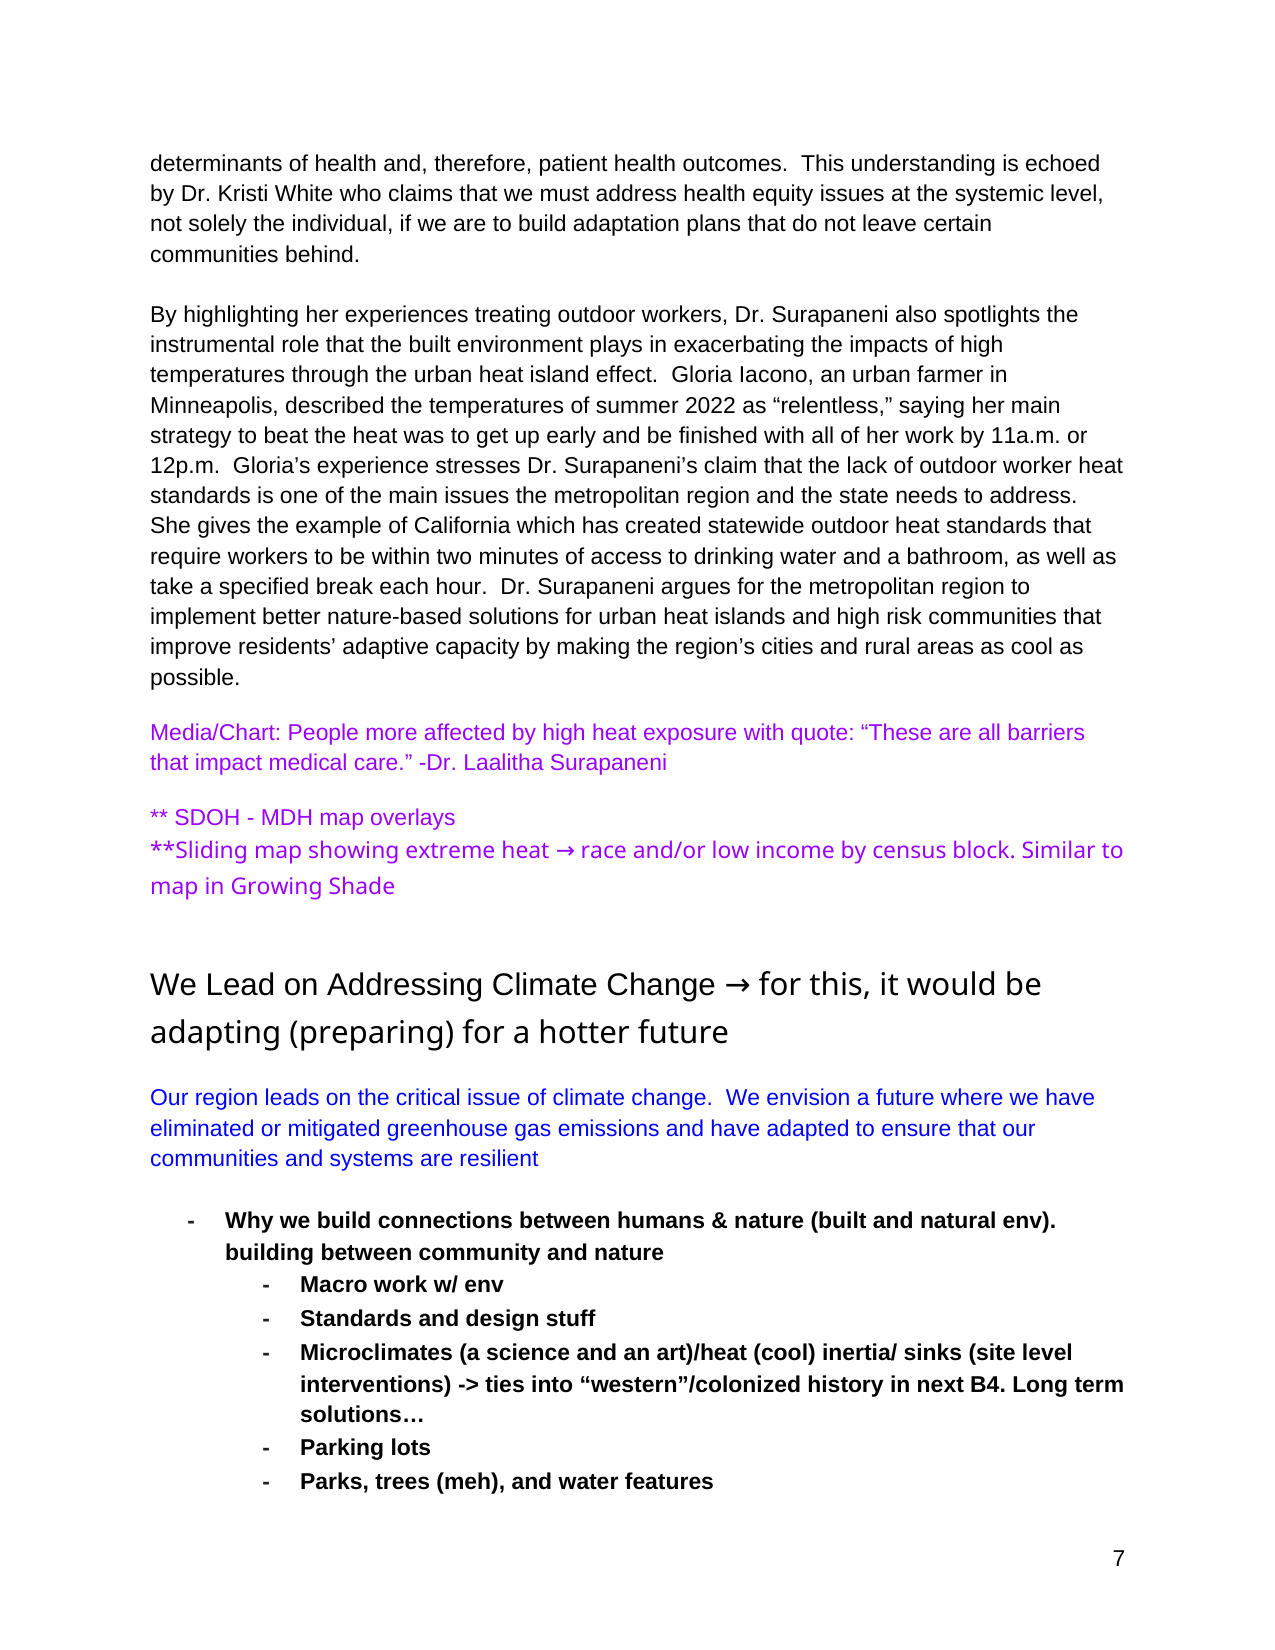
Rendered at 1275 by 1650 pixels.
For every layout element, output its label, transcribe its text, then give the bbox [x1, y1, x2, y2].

text **Sliding map showing extreme heat → race and/or low income by census block. Similar to map in Growing Shade [150, 834, 1125, 902]
subtitle Media/Chart: People more affected by high heat exposure with quote: “These are all barriers that impact medical care.” -Dr. Laalitha Surapaneni [150, 719, 1125, 775]
text By highlighting her experiences treating outdoor workers, Dr. Surapaneni also spotlights the instrumental role that the built environment plays in exacerbating the impacts of high temperatures through the urban heat island effect. Gloria Iacono, an urban farmer in Minneapolis, described the temperatures of summer 2022 as “relentless,” saying her main strategy to beat the heat was to get up early and be finished with all of her work by 11a.m. or 12p.m. Gloria’s experience stresses Dr. Surapaneni’s claim that the lack of outdoor worker heat standards is one of the main issues the metropolitan region and the state needs to address. She gives the example of California which has created statewide outdoor heat standards that require workers to be within two minutes of access to drinking water and a bathroom, as well as take a specified break each hour. Dr. Surapaneni argues for the metropolitan region to implement better nature-based solutions for urban heat islands and high risk communities that improve residents’ adaptive capacity by making the region’s cities and rural areas as cool as possible. [150, 301, 1125, 690]
text Our region leads on the critical issue of climate change. We envision a future where we have eliminated or mitigated greenhouse gas emissions and have adapted to ensure that our communities and systems are resilient [150, 1084, 1125, 1171]
list Microclimates (a science and an art)/heat (cool) inertia/ sinks (site level interventions) -> ties into “western”/colonized history in next B4. Long term solutions… [262, 1337, 1125, 1428]
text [150, 150, 1125, 267]
list Standards and design stuff [300, 1303, 1125, 1333]
list Parks, trees (meh), and water features [300, 1466, 1125, 1495]
text ** SDOH - MDH map overlays [150, 804, 1125, 831]
subtitle We Lead on Addressing Climate Change → for this, it would be adapting (preparing) for a hotter future [150, 961, 1125, 1053]
list Parking lots [300, 1431, 1125, 1461]
list Why we build connections between humans & nature (built and natural env). building between community and nature [187, 1205, 1125, 1265]
list Macro work w/ env [300, 1269, 1125, 1299]
